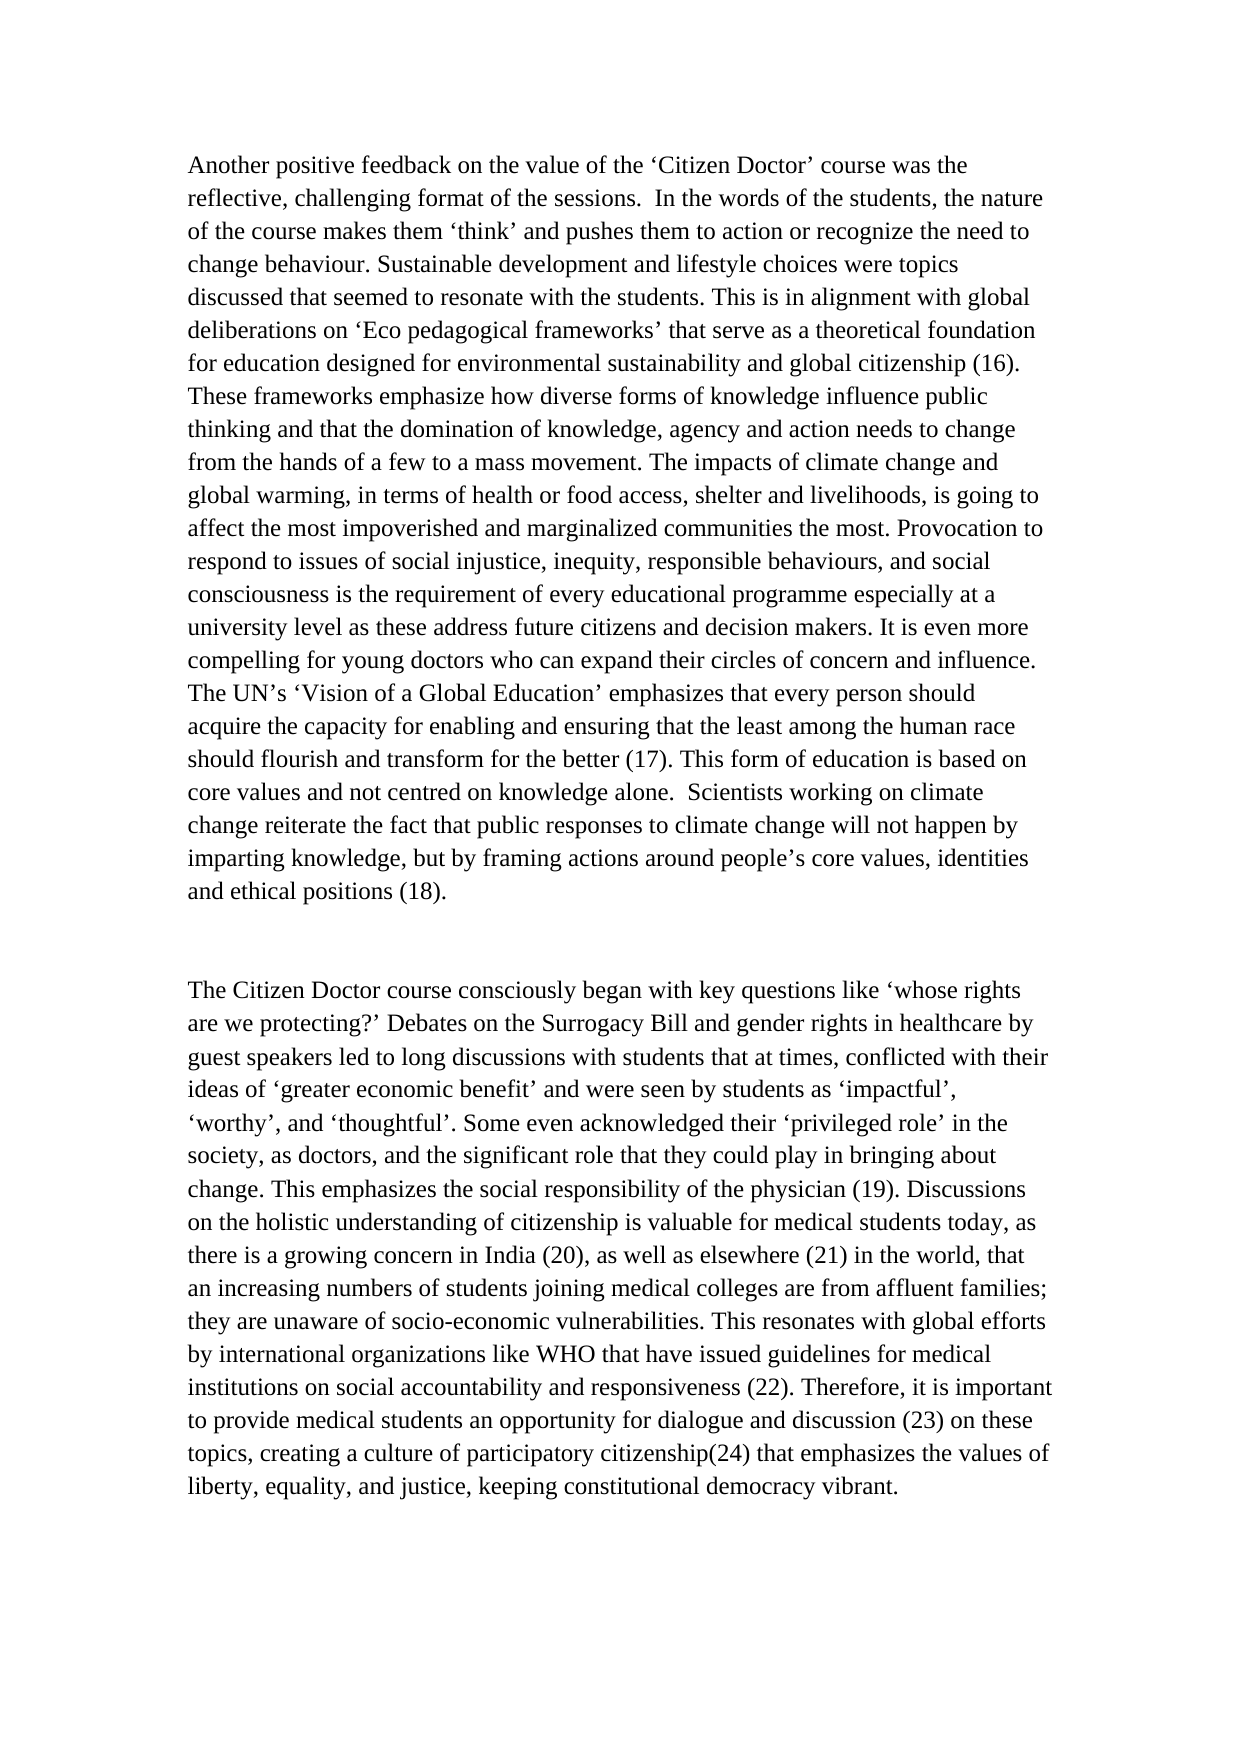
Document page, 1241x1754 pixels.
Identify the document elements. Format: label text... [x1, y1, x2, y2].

text The Citizen Doctor course consciously began with key questions like ‘whose rights are we protecting?’ Debates on the Surrogacy Bill and gender rights in healthcare by guest speakers led to long discussions with students that at times, conflicted with their ideas of ‘greater economic benefit’ and were seen by students as ‘impactful’, ‘worthy’, and ‘thoughtful’. Some even acknowledged their ‘privileged role’ in the society, as doctors, and the significant role that they could play in bringing about change. This emphasizes the social responsibility of the physician (19). Discussions on the holistic understanding of citizenship is valuable for medical students today, as there is a growing concern in India (20), as well as elsewhere (21) in the world, that an increasing numbers of students joining medical colleges are from affluent families; they are unaware of socio-economic vulnerabilities. This resonates with global efforts by international organizations like WHO that have issued guidelines for medical institutions on social accountability and responsiveness (22). Therefore, it is important to provide medical students an opportunity for dialogue and discussion (23) on these topics, creating a culture of participatory citizenship(24) that emphasizes the values of liberty, equality, and justice, keeping constitutional democracy vibrant. [187, 976, 1053, 1499]
text Another positive feedback on the value of the ‘Citizen Doctor’ course was the reflective, challenging format of the sessions. In the words of the students, the nature of the course makes them ‘think’ and pushes them to action or recognize the need to change behaviour. Sustainable development and lifestyle choices were topics discussed that seemed to resonate with the students. This is in alignment with global deliberations on ‘Eco pedagogical frameworks’ that serve as a theoretical foundation for education designed for environmental sustainability and global citizenship (16). These frameworks emphasize how diverse forms of knowledge influence public thinking and that the domination of knowledge, agency and action needs to change from the hands of a few to a mass movement. The impacts of climate change and global warming, in terms of health or food access, shelter and livelihoods, is going to affect the most impoverished and marginalized communities the most. Provocation to respond to issues of social injustice, inequity, responsible behaviours, and social consciousness is the requirement of every educational programme especially at a university level as these address future citizens and decision makers. It is even more compelling for young doctors who can expand their circles of concern and influence. The UN’s ‘Vision of a Global Education’ emphasizes that every person should acquire the capacity for enabling and ensuring that the least among the human race should flourish and transform for the better (17). This form of education is based on core values and not centred on knowledge alone. Scientists working on climate change reiterate the fact that public responses to climate change will not happen by imparting knowledge, but by framing actions around people’s core values, identities and ethical positions (18). [187, 150, 1053, 905]
